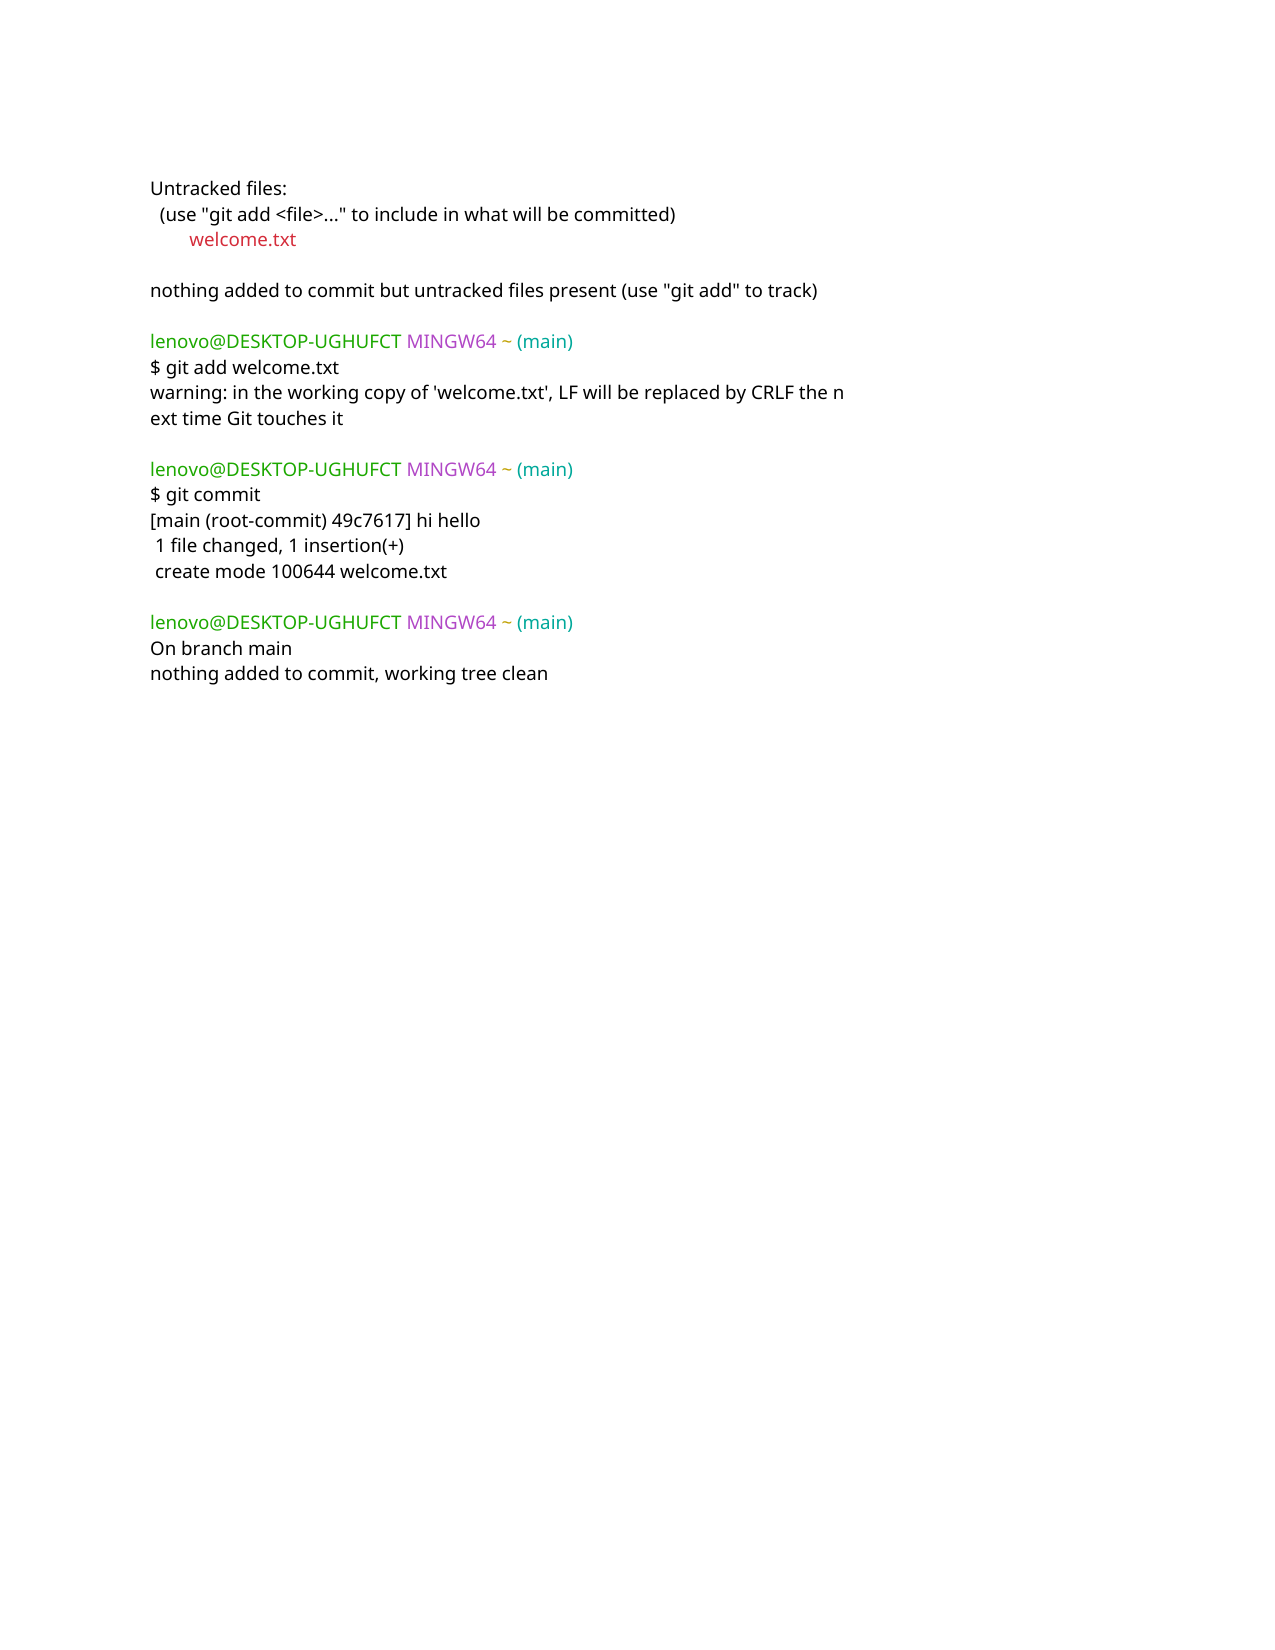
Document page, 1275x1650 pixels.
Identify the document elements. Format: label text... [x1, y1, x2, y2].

text welcome.txt [150, 227, 1125, 252]
text nothing added to commit, working tree clean [150, 660, 1125, 686]
text lenovo@DESKTOP-UGHUFCT MINGW64 ~ (main) [150, 456, 1125, 482]
text ext time Git touches it [150, 405, 1125, 431]
text nothing added to commit but untracked files present (use "git add" to track) [150, 278, 1125, 303]
text create mode 100644 welcome.txt [150, 558, 1125, 584]
text warning: in the working copy of 'welcome.txt', LF will be replaced by CRLF the n [150, 380, 1125, 405]
text lenovo@DESKTOP-UGHUFCT MINGW64 ~ (main) [150, 329, 1125, 354]
text Untracked files: [150, 176, 1125, 201]
text (use "git add <file>..." to include in what will be committed) [150, 201, 1125, 227]
text [main (root-commit) 49c7617] hi hello [150, 507, 1125, 533]
text lenovo@DESKTOP-UGHUFCT MINGW64 ~ (main) [150, 609, 1125, 635]
text $ git add welcome.txt [150, 354, 1125, 380]
text 1 file changed, 1 insertion(+) [150, 533, 1125, 558]
text $ git commit [150, 482, 1125, 507]
text On branch main [150, 635, 1125, 660]
